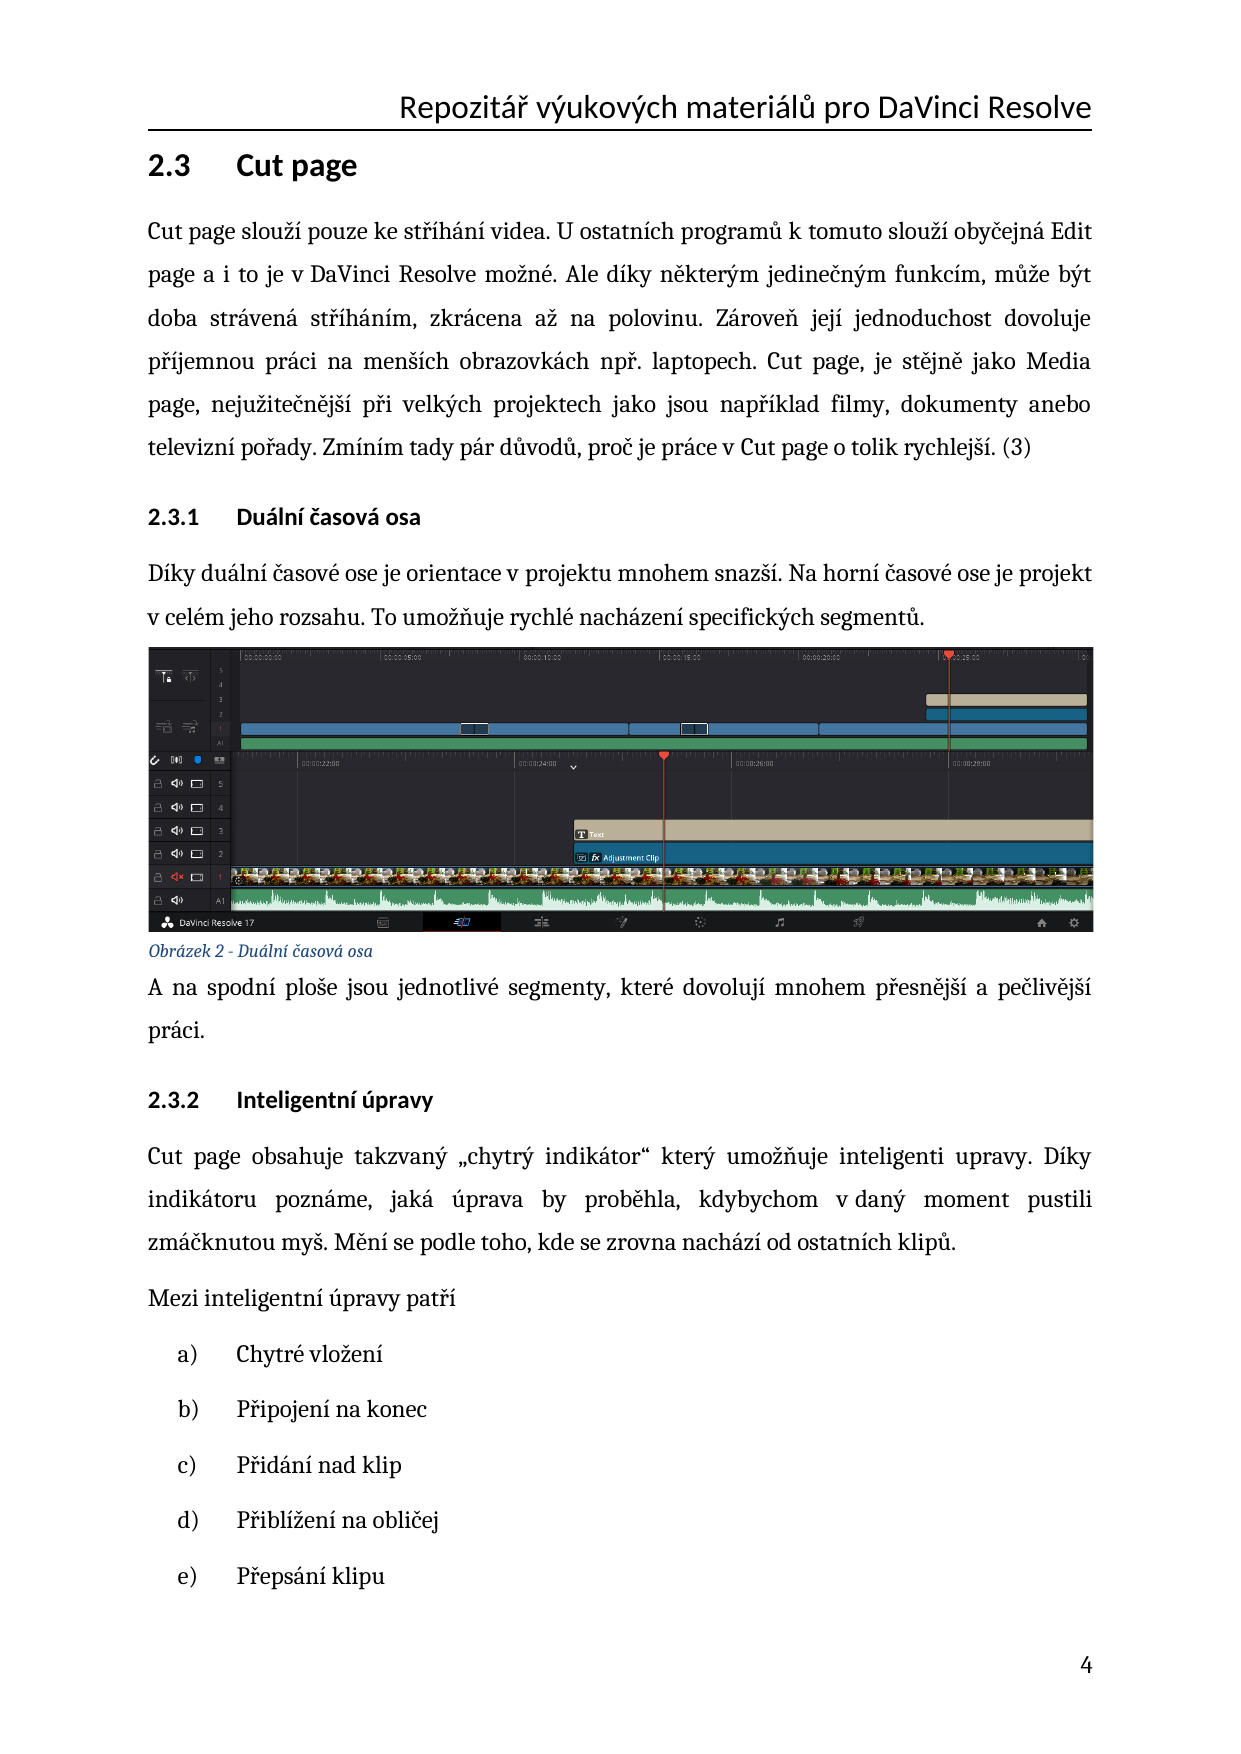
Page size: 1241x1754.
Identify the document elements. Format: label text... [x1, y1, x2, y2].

text Mezi inteligentní úpravy patří [148, 1284, 1092, 1313]
text Díky duální časové ose je orientace v projektu mnohem snazší. Na horní časové ose je projekt v celém jeho rozsahu. To umožňuje rychlé nacházení specifických segmentů. [148, 559, 1092, 631]
list Chytré vložení [177, 1339, 1092, 1368]
list Připojení na konec [177, 1395, 1092, 1424]
list Přiblížení na obličej [177, 1506, 1092, 1535]
text Cut page [148, 144, 1092, 184]
text Cut page obsahuje takzvaný „chytrý indikátor“ který umožňuje inteligenti upravy. Díky indikátoru poznáme, jaká úprava by proběhla, kdybychom v daný moment pustili zmáčknutou myš. Mění se podle toho, kde se zrovna nachází od ostatních klipů. [148, 1142, 1092, 1257]
text A na spodní ploše jsou jednotlivé segmenty, které dovolují mnohem přesnější a pečlivější práci. [148, 962, 1092, 1044]
text Cut page slouží pouze ke stříhání videa. U ostatních programů k tomuto slouží obyčejná Edit page a i to je v DaVinci Resolve možné. Ale díky některým jedinečným funkcím, může být doba strávená stříháním, zkrácena až na polovinu. Zároveň její jednoduchost dovoluje příjemnou práci na menších obrazovkách npř. laptopech. Cut page, je stějně jako Media page, nejužitečnější při velkých projektech jako jsou například filmy, dokumenty anebo televizní pořady. Zmíním tady pár důvodů, proč je práce v Cut page o tolik rychlejší. [148, 217, 1092, 462]
list Přepsání klipu [177, 1562, 1092, 1591]
text Inteligentní úpravy [148, 1084, 1092, 1114]
picture [148, 647, 1094, 932]
list Přidání nad klip [177, 1451, 1092, 1479]
text Duální časová osa [148, 501, 1092, 532]
